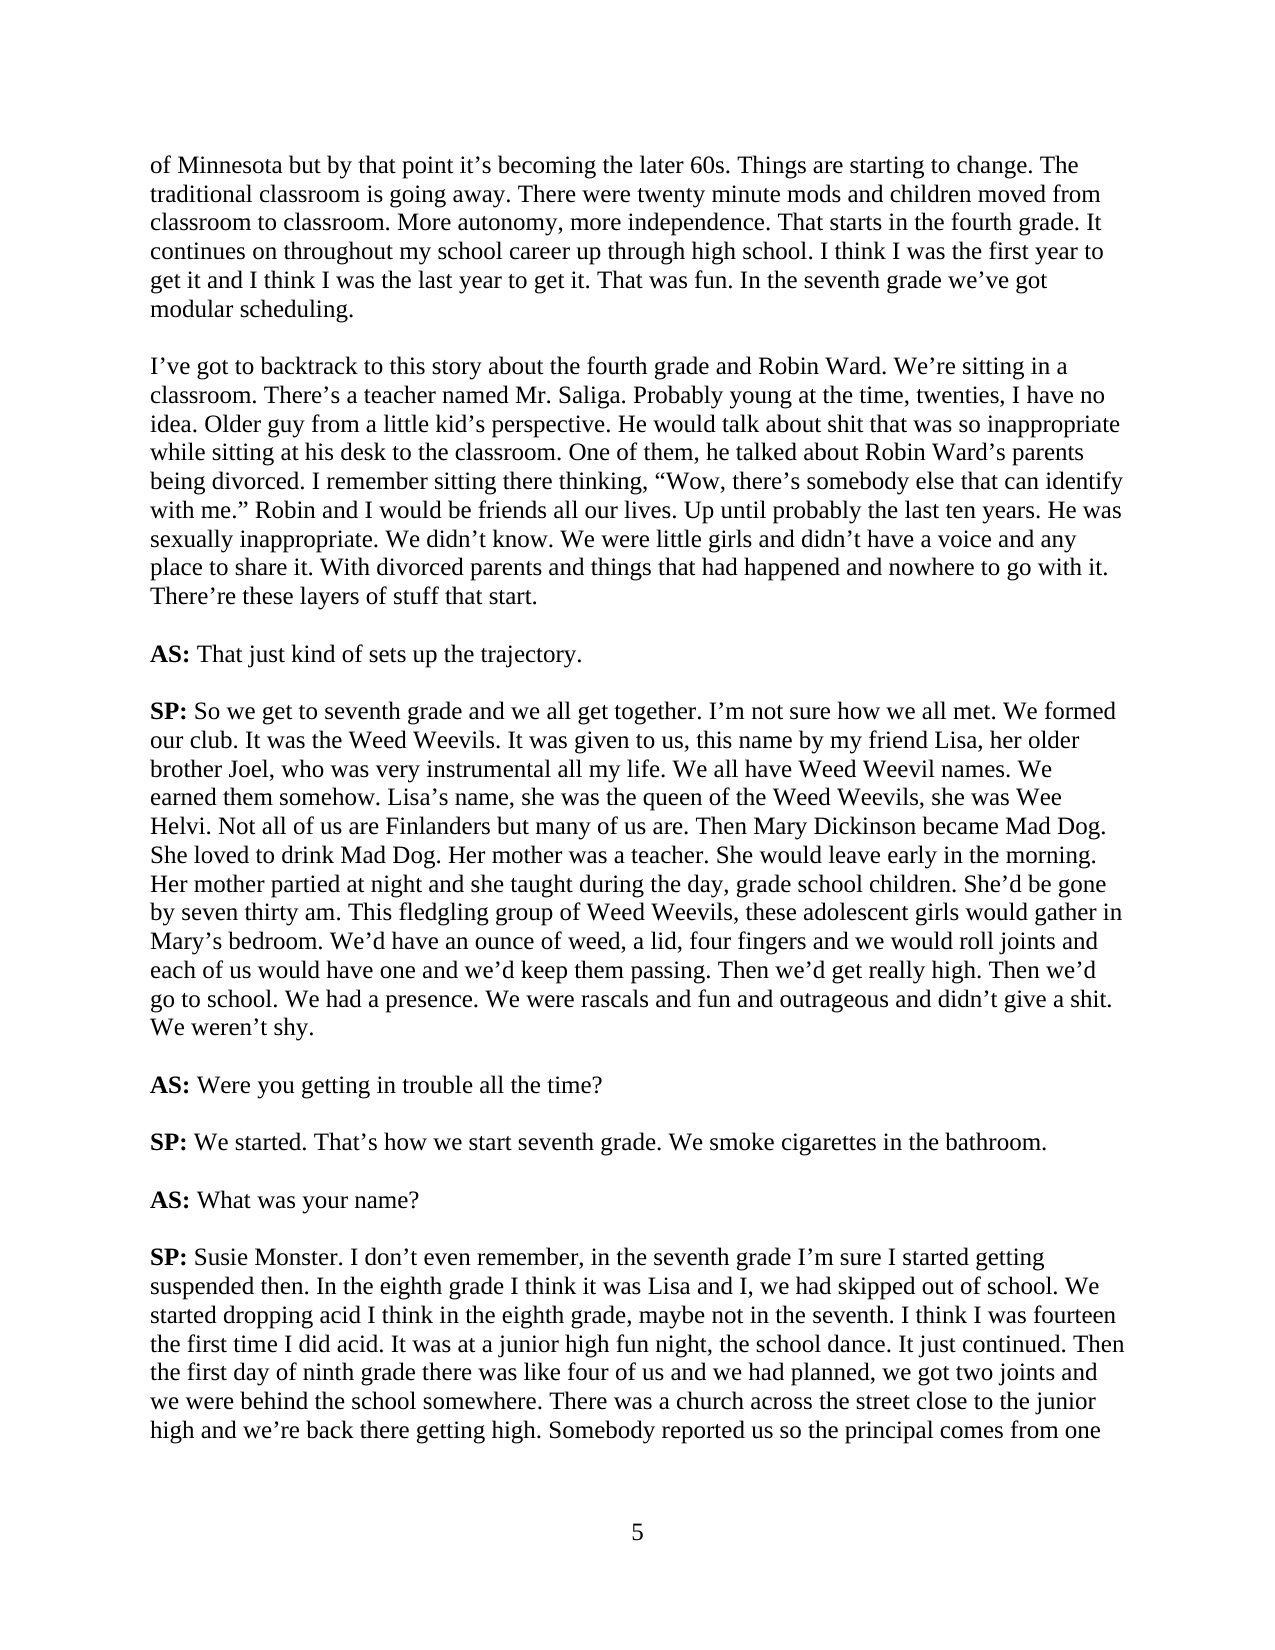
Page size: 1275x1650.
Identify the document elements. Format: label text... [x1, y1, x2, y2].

text AS: That just kind of sets up the trajectory. [150, 639, 1125, 667]
text I’ve got to backtrack to this story about the fourth grade and Robin Ward. We’re sitting in a classroom. There’s a teacher named Mr. Saliga. Probably young at the time, twenties, I have no idea. Older guy from a little kid’s perspective. He would talk about shit that was so inappropriate while sitting at his desk to the classroom. One of them, he talked about Robin Ward’s parents being divorced. I remember sitting there thinking, “Wow, there’s somebody else that can identify with me.” Robin and I would be friends all our lives. Up until probably the last ten years. He was sexually inappropriate. We didn’t know. We were little girls and didn’t have a voice and any place to share it. With divorced parents and things that had happened and nowhere to go with it. There’re these layers of stuff that start. [150, 351, 1125, 610]
text AS: Were you getting in trouble all the time? [150, 1070, 1125, 1099]
text SP: So we get to seventh grade and we all get together. I’m not sure how we all met. We formed our club. It was the Weed Weevils. It was given to us, this name by my friend Lisa, her older brother Joel, who was very instrumental all my life. We all have Weed Weevil names. We earned them somehow. Lisa’s name, she was the queen of the Weed Weevils, she was Wee Helvi. Not all of us are Finlanders but many of us are. Then Mary Dickinson became Mad Dog. She loved to drink Mad Dog. Her mother was a teacher. She would leave early in the morning. Her mother partied at night and she taught during the day, grade school children. She’d be gone by seven thirty am. This fledgling group of Weed Weevils, these adolescent girls would gather in Mary’s bedroom. We’d have an ounce of weed, a lid, four fingers and we would roll joints and each of us would have one and we’d keep them passing. Then we’d get really high. Then we’d go to school. We had a presence. We were rascals and fun and outrageous and didn’t give a shit. We weren’t shy. [150, 696, 1125, 1041]
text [150, 1242, 1125, 1444]
text SP: We started. That’s how we start seventh grade. We smoke cigarettes in the bathroom. [150, 1127, 1125, 1156]
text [150, 150, 1125, 322]
text AS: What was your name? [150, 1185, 1125, 1214]
